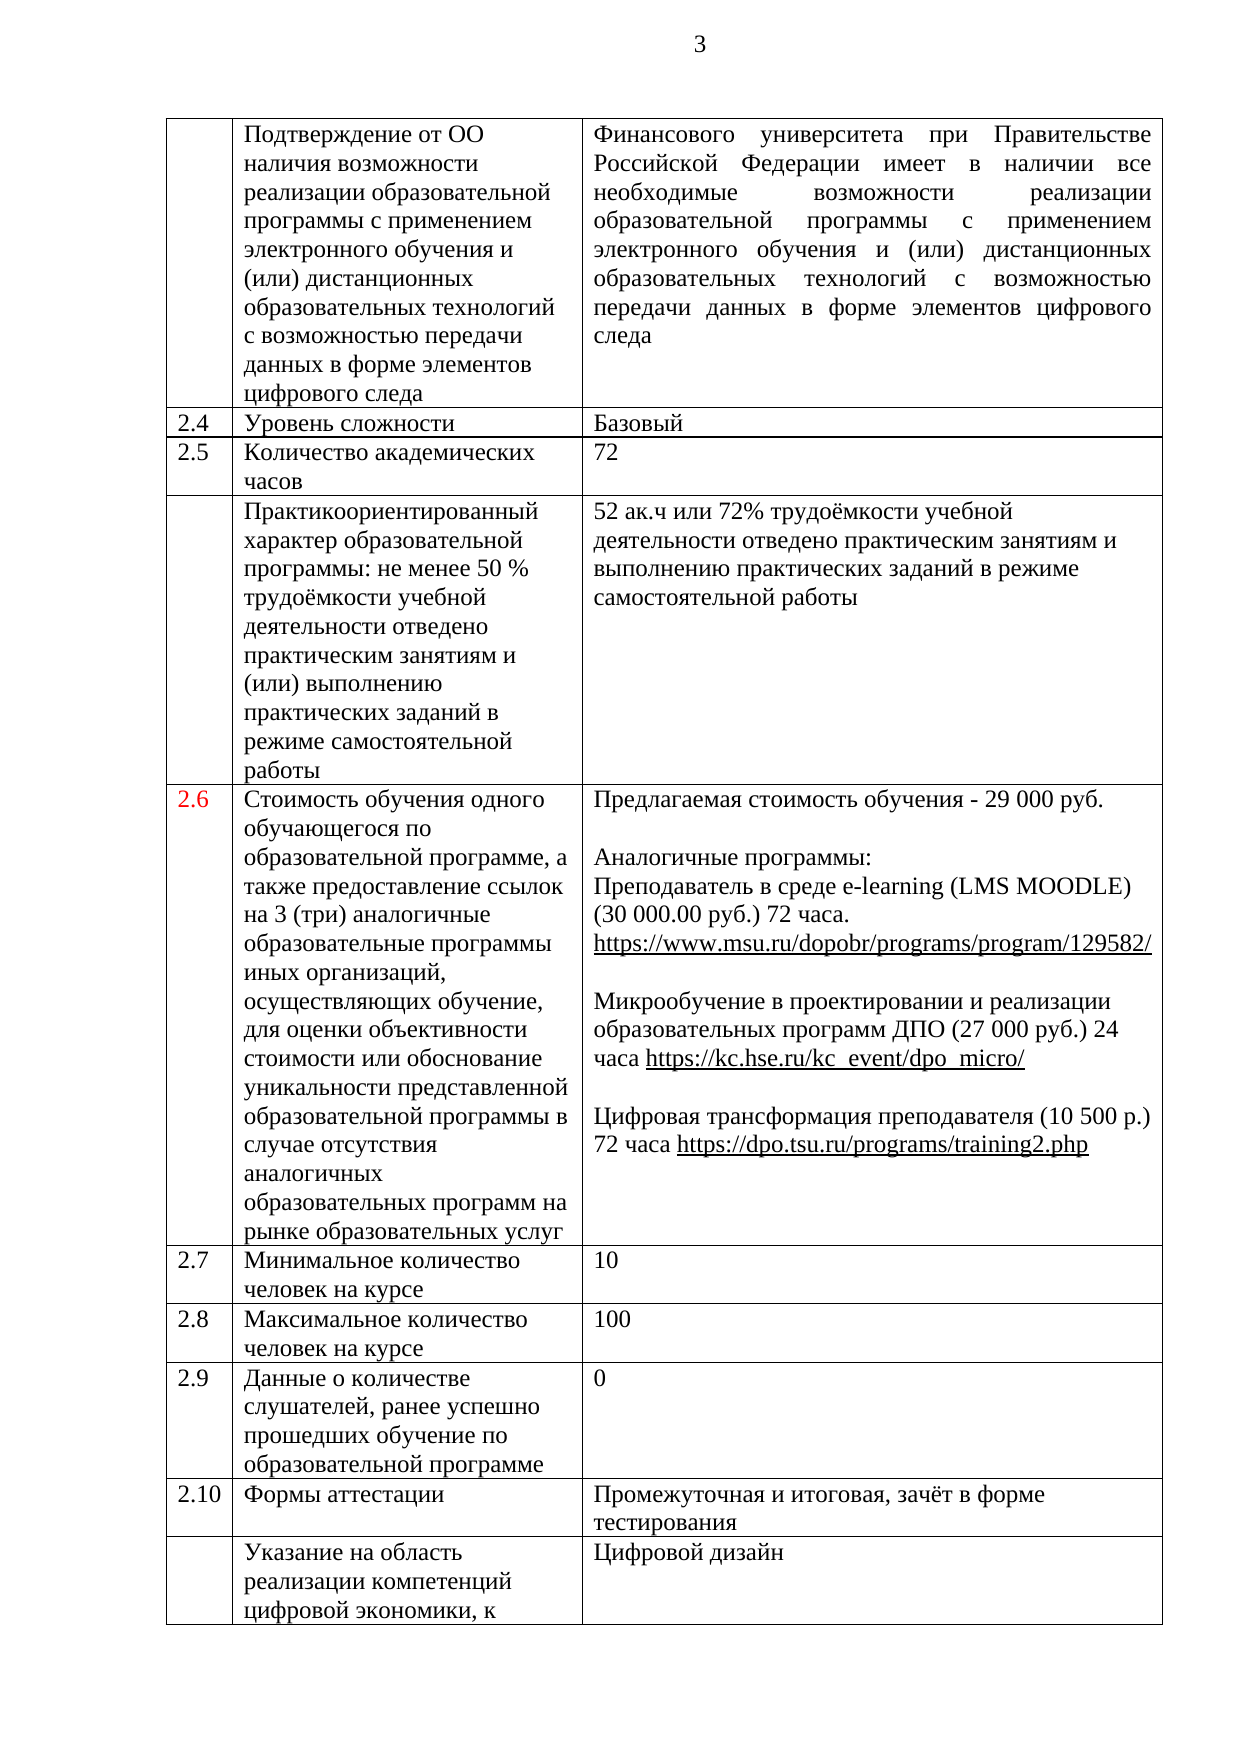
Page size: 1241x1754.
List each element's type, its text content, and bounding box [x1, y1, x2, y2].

table_cell Базовый [583, 408, 1162, 436]
table_cell [167, 1537, 232, 1623]
table_cell 2.6 [167, 785, 232, 1244]
table_cell 2.8 [167, 1304, 232, 1362]
table_cell 0 [583, 1363, 1162, 1478]
table_cell Предлагаемая стоимость обучения - 29 000 руб. Аналогичные программы: Преподаватель в среде e-learning (LMS MOODLE) (30 000.00 руб.) 72 часа. https://www.msu.ru/dopobr/programs/program/129582/ Микрообучение в проектировании и реализации образовательных программ ДПО (27 000 руб.) 24 часа https://kc.hse.ru/kc_event/dpo_micro/ Цифровая трансформация преподавателя (10 500 р.) 72 часа https://dpo.tsu.ru/programs/training2.php [583, 785, 1162, 1244]
table_cell Промежуточная и итоговая, зачёт в форме тестирования [583, 1479, 1162, 1536]
table_cell Минимальное количество человек на курсе [233, 1246, 582, 1303]
table_cell 72 [583, 438, 1162, 495]
table_cell [167, 496, 232, 783]
table_cell 100 [583, 1304, 1162, 1362]
table_cell 2.10 [167, 1479, 232, 1536]
table_cell Количество академических часов [233, 438, 582, 495]
table_cell Подтверждение от ОО наличия возможности реализации образовательной программы с применением электронного обучения и (или) дистанционных образовательных технологий с возможностью передачи данных в форме элементов цифрового следа [233, 119, 582, 407]
table_cell 2.5 [167, 438, 232, 495]
table_cell Стоимость обучения одного обучающегося по образовательной программе, а также предоставление ссылок на 3 (три) аналогичные образовательные программы иных организаций, осуществляющих обучение, для оценки объективности стоимости или обоснование уникальности представленной образовательной программы в случае отсутствия аналогичных образовательных программ на рынке образовательных услуг [233, 785, 582, 1244]
table_cell Финансового университета при Правительстве Российской Федерации имеет в наличии все необходимые возможности реализации образовательной программы с применением электронного обучения и (или) дистанционных образовательных технологий с возможностью передачи данных в форме элементов цифрового следа [583, 119, 1162, 407]
table_cell 10 [583, 1246, 1162, 1303]
table_cell Уровень сложности [233, 408, 582, 436]
table_cell Максимальное количество человек на курсе [233, 1304, 582, 1362]
table_cell Практикоориентированный характер образовательной программы: не менее 50 % трудоёмкости учебной деятельности отведено практическим занятиям и (или) выполнению практических заданий в режиме самостоятельной работы [233, 496, 582, 783]
table_cell 2.7 [167, 1246, 232, 1303]
table_cell Цифровой дизайн [583, 1537, 1162, 1623]
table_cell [233, 1537, 582, 1623]
table_cell 2.9 [167, 1363, 232, 1478]
table_cell 2.4 [167, 408, 232, 436]
table_cell [167, 119, 232, 407]
table_cell 52 ак.ч или 72% трудоёмкости учебной деятельности отведено практическим занятиям и выполнению практических заданий в режиме самостоятельной работы [583, 496, 1162, 783]
table_cell Данные о количестве слушателей, ранее успешно прошедших обучение по образовательной программе [233, 1363, 582, 1478]
table_cell Формы аттестации [233, 1479, 582, 1536]
